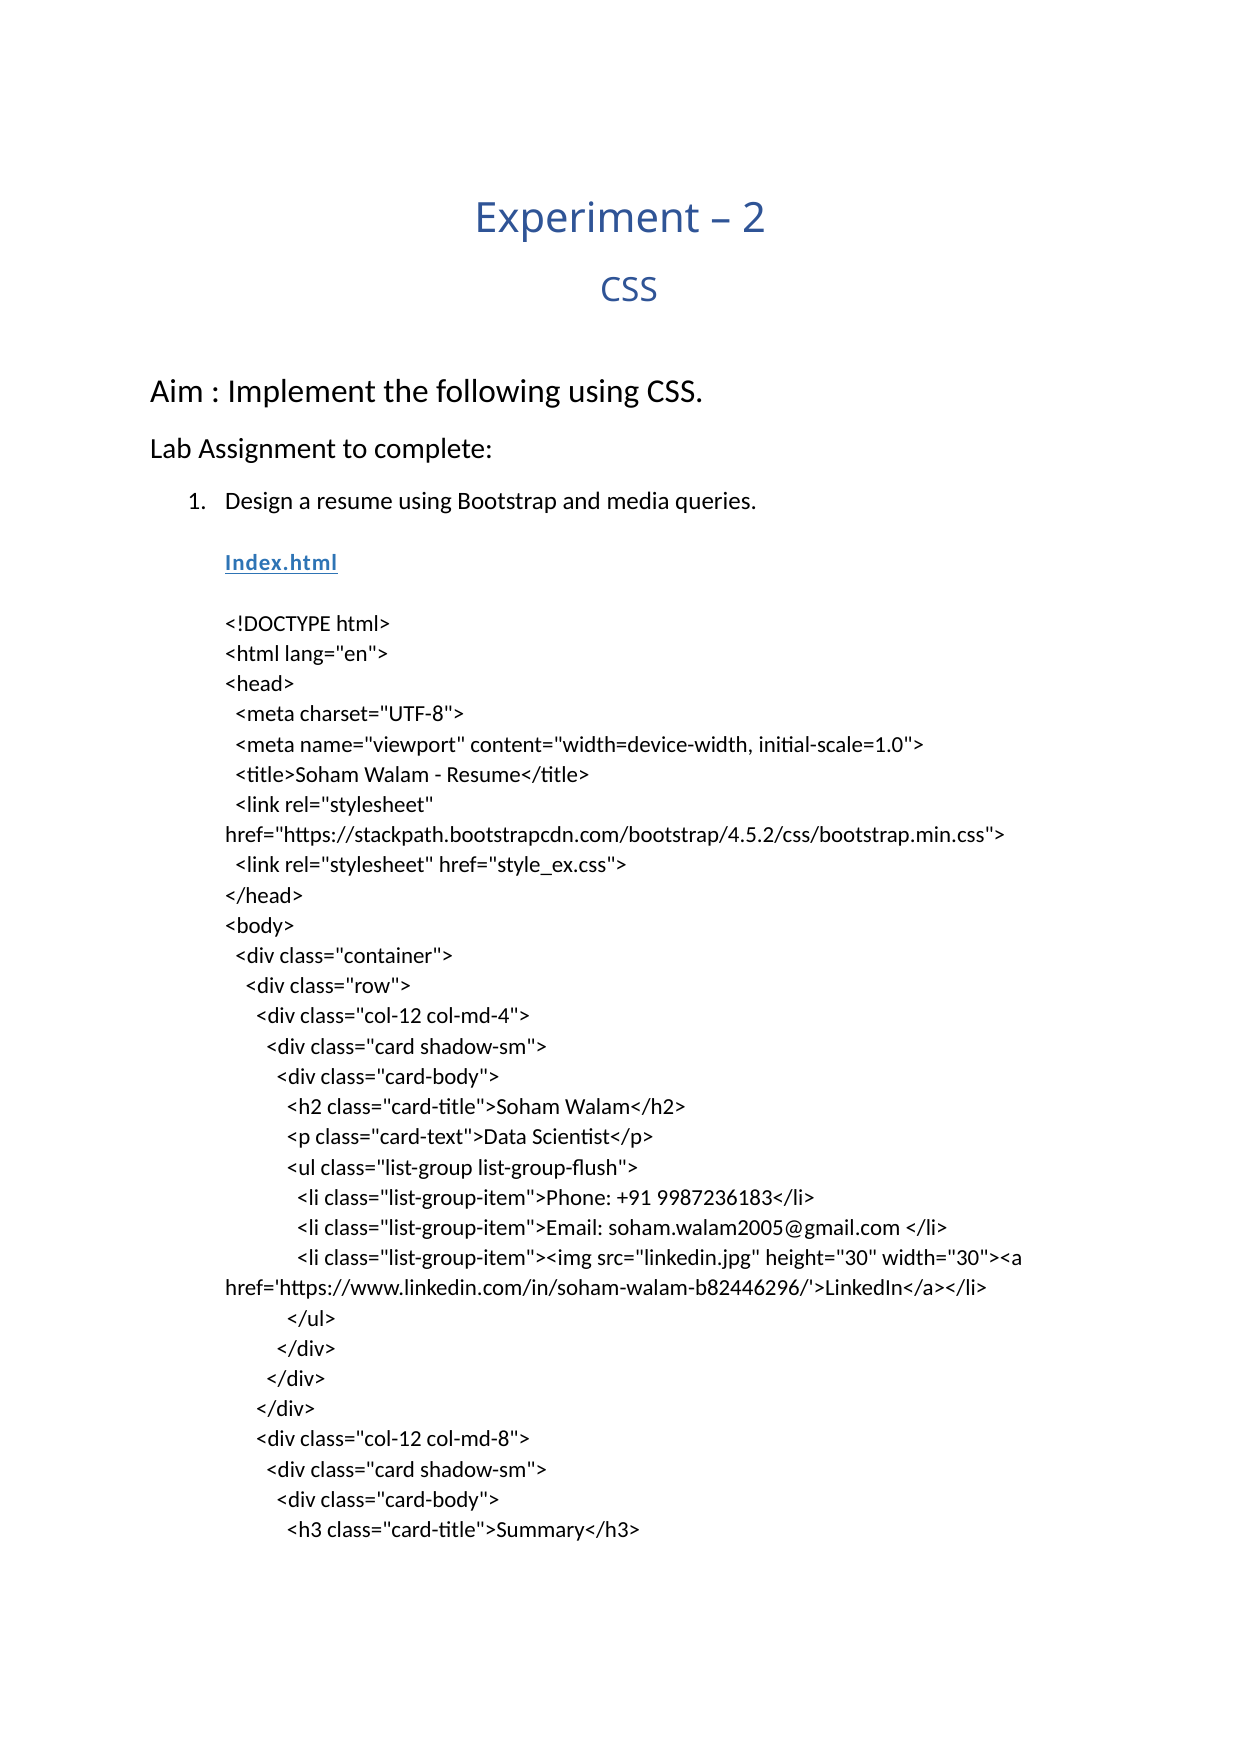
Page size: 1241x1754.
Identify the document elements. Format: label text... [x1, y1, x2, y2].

list <li class="list-group-item">Email: soham.walam2005@gmail.com </li> [225, 1213, 1090, 1241]
list <ul class="list-group list-group-flush"> [225, 1153, 1090, 1181]
list </head> [225, 881, 1090, 909]
list <div class="container"> [225, 941, 1090, 969]
list <!DOCTYPE html> [225, 609, 1090, 637]
list <p class="card-text">Data Scientist</p> [225, 1122, 1090, 1150]
list <title>Soham Walam - Resume</title> [225, 760, 1090, 788]
list <h2 class="card-title">Soham Walam</h2> [225, 1092, 1090, 1120]
list <div class="card shadow-sm"> [225, 1455, 1090, 1483]
text Lab Assignment to complete: [150, 430, 1090, 466]
list <head> [225, 669, 1090, 697]
list </div> [225, 1394, 1090, 1422]
list <meta name="viewport" content="width=device-width, initial-scale=1.0"> [225, 730, 1090, 758]
list </ul> [225, 1304, 1090, 1332]
list <meta charset="UTF-8"> [225, 699, 1090, 727]
list </div> [225, 1364, 1090, 1392]
text Aim : Implement the following using CSS. [150, 369, 1090, 410]
list <html lang="en"> [225, 639, 1090, 667]
list <li class="list-group-item">Phone: +91 9987236183</li> [225, 1183, 1090, 1211]
list <body> [225, 911, 1090, 939]
list <li class="list-group-item"><img src="linkedin.jpg" height="30" width="30"><a href='https://www.linkedin.com/in/soham-walam-b82446296/'>LinkedIn</a></li> [225, 1243, 1090, 1301]
list <div class="row"> [225, 971, 1090, 999]
list <div class="card shadow-sm"> [225, 1032, 1090, 1060]
subtitle CSS [150, 265, 1090, 311]
list <link rel="stylesheet" href="style_ex.css"> [225, 851, 1090, 878]
list <h3 class="card-title">Summary</h3> [225, 1515, 1090, 1543]
list </div> [225, 1334, 1090, 1362]
list Index.html [225, 548, 1090, 576]
subtitle Experiment – 2 [150, 187, 1090, 244]
list <div class="col-12 col-md-4"> [225, 1002, 1090, 1029]
list <link rel="stylesheet" href="https://stackpath.bootstrapcdn.com/bootstrap/4.5.2/css/bootstrap.min.css"> [225, 790, 1090, 848]
list <div class="card-body"> [225, 1062, 1090, 1090]
list <div class="card-body"> [225, 1485, 1090, 1513]
list Design a resume using Bootstrap and media queries. [187, 485, 1090, 516]
list <div class="col-12 col-md-8"> [225, 1424, 1090, 1452]
